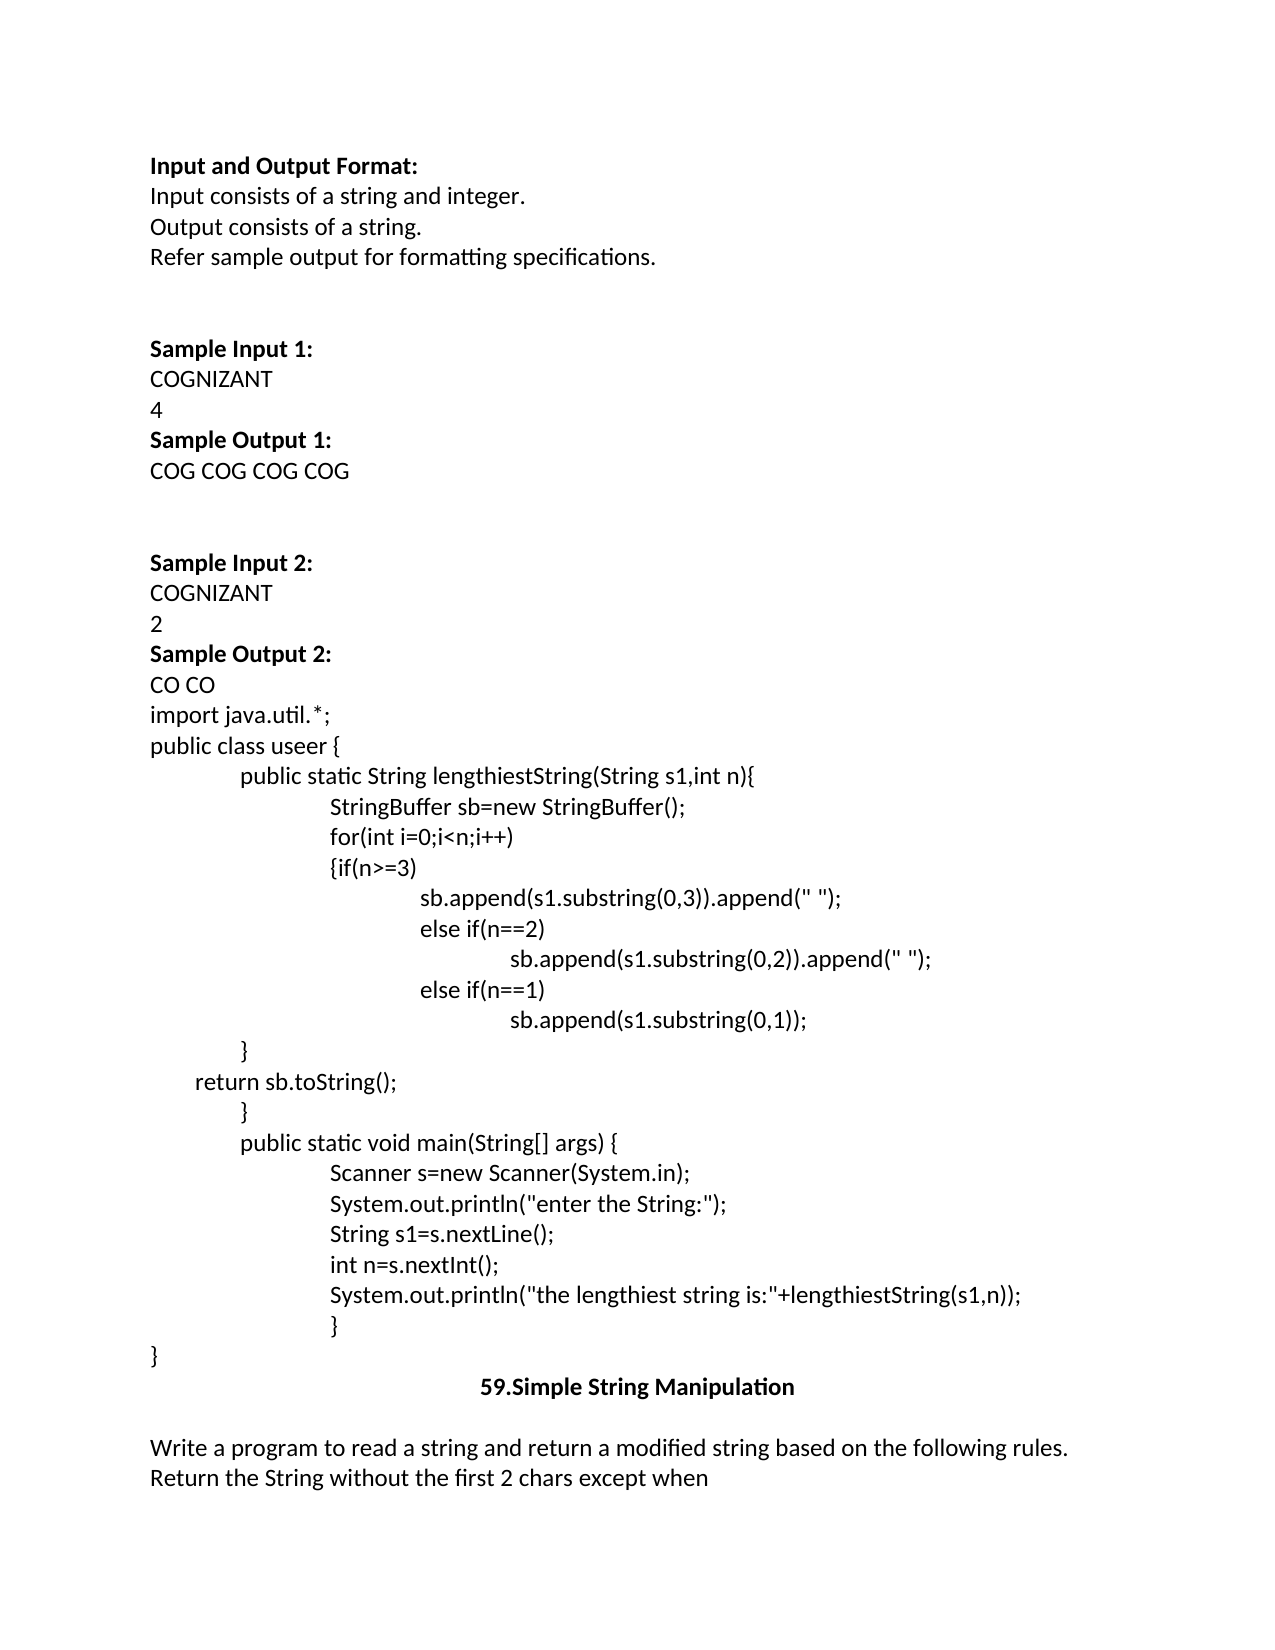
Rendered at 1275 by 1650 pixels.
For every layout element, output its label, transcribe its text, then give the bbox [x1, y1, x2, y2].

text Refer sample output for formatting specifications. [150, 242, 1125, 272]
text Sample Output 2: [150, 638, 1125, 669]
text } [150, 1310, 1125, 1340]
text return sb.toString(); [150, 1066, 1125, 1096]
text for(int i=0;i<n;i++) [150, 821, 1125, 852]
text StringBuffer sb=new StringBuffer(); [150, 791, 1125, 821]
text COG COG COG COG [150, 455, 1125, 486]
text public static void main(String[] args) { [150, 1127, 1125, 1157]
text COGNIZANT [150, 577, 1125, 608]
text Sample Output 1: [150, 425, 1125, 455]
text Write a program to read a string and return a modified string based on the following rules. [150, 1432, 1125, 1462]
text sb.append(s1.substring(0,3)).append(" "); [150, 882, 1125, 913]
text String s1=s.nextLine(); [150, 1218, 1125, 1249]
text import java.util.*; [150, 699, 1125, 730]
text int n=s.nextInt(); [150, 1249, 1125, 1279]
text Scanner s=new Scanner(System.in); [150, 1157, 1125, 1188]
text public class useer { [150, 730, 1125, 760]
text System.out.println("the lengthiest string is:"+lengthiestString(s1,n)); [150, 1279, 1125, 1310]
text {if(n>=3) [150, 852, 1125, 882]
text 59.Simple String Manipulation [150, 1371, 1125, 1401]
text sb.append(s1.substring(0,2)).append(" "); [150, 943, 1125, 974]
text sb.append(s1.substring(0,1)); [150, 1004, 1125, 1035]
text } [150, 1340, 1125, 1371]
text Sample Input 1: [150, 333, 1125, 364]
text Input and Output Format: [150, 150, 1125, 181]
text Sample Input 2: [150, 547, 1125, 577]
text 2 [150, 608, 1125, 638]
text public static String lengthiestString(String s1,int n){ [150, 760, 1125, 791]
text 4 [150, 394, 1125, 425]
text else if(n==1) [150, 974, 1125, 1004]
text Return the String without the first 2 chars except when [150, 1462, 1125, 1493]
text COGNIZANT [150, 364, 1125, 394]
text else if(n==2) [150, 913, 1125, 943]
text } [150, 1096, 1125, 1127]
text CO CO [150, 669, 1125, 699]
text Output consists of a string. [150, 211, 1125, 242]
text } [150, 1035, 1125, 1066]
text System.out.println("enter the String:"); [150, 1188, 1125, 1218]
text Input consists of a string and integer. [150, 181, 1125, 211]
